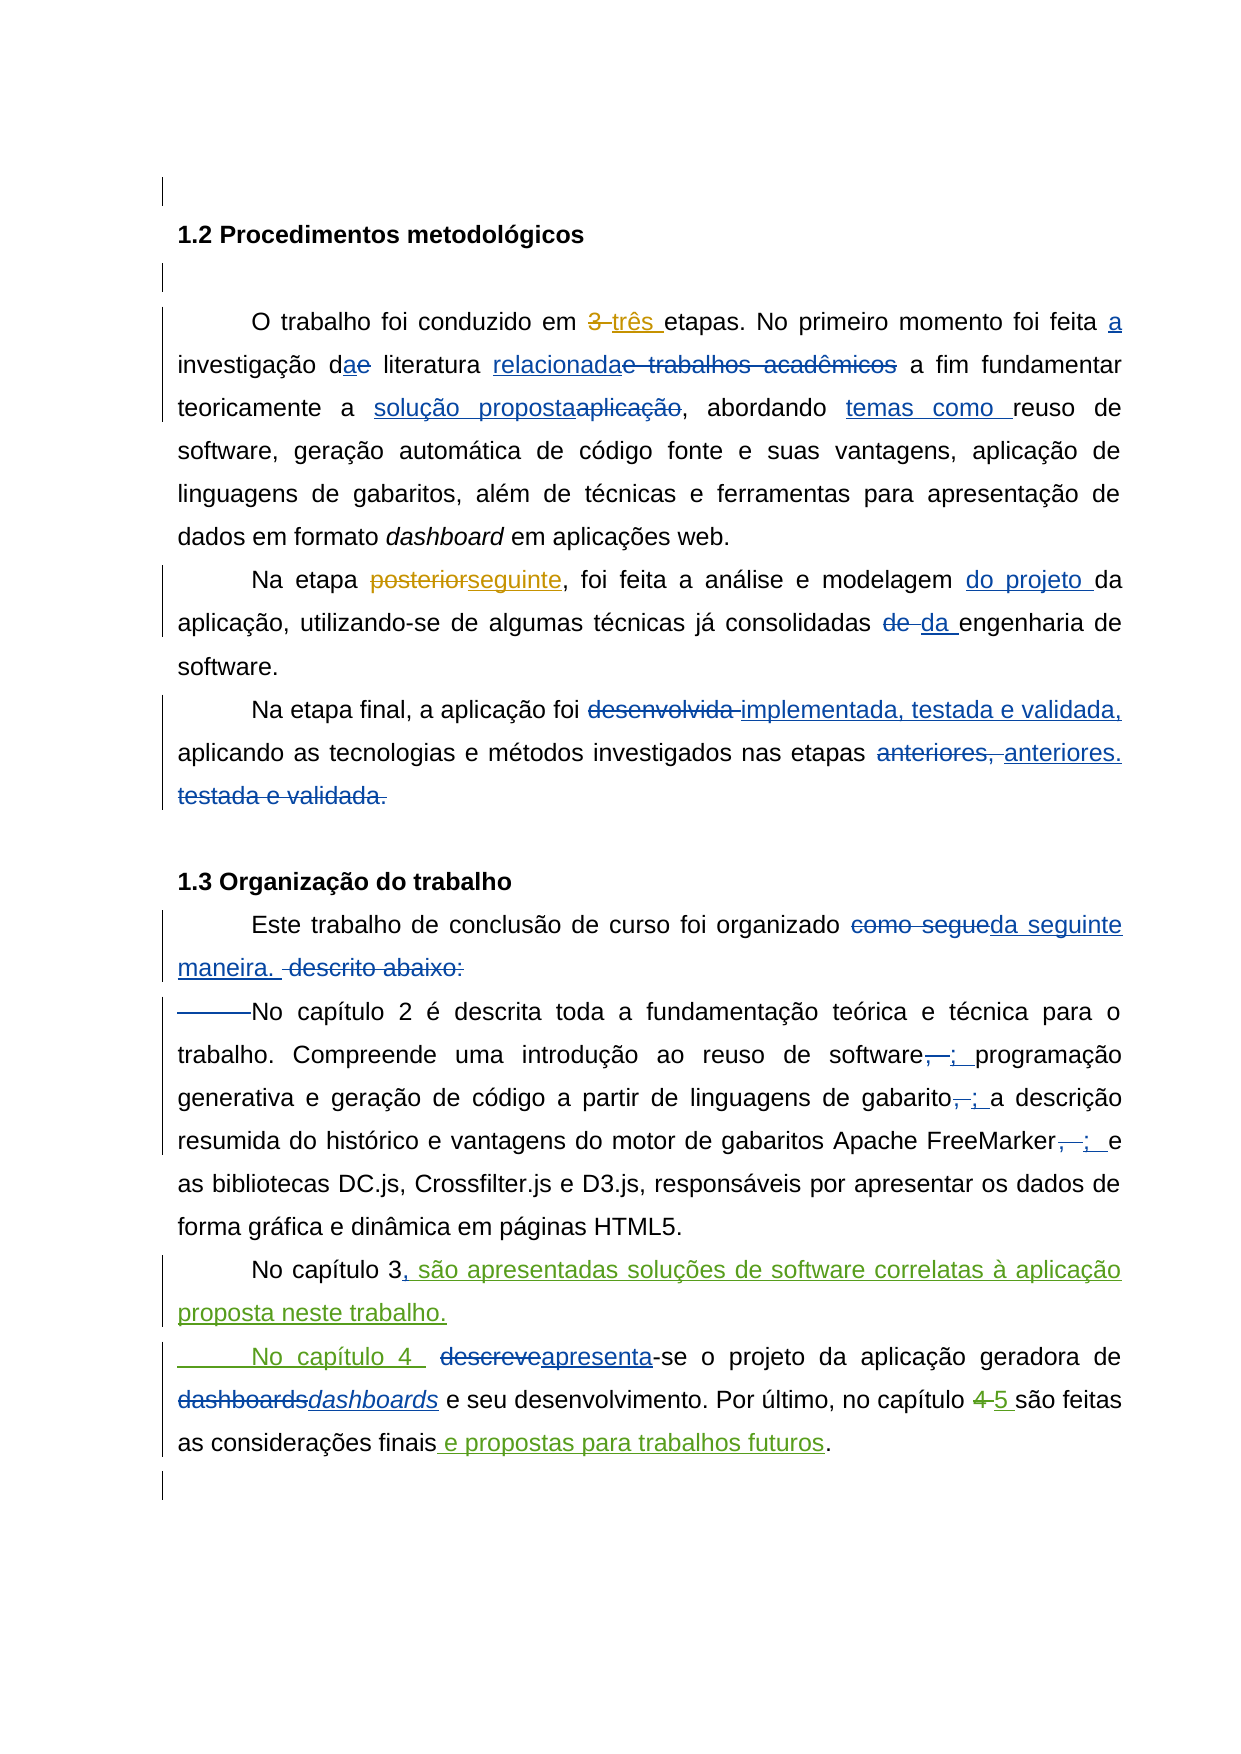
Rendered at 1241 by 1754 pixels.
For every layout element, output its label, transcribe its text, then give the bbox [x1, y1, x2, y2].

subtitle 1.3 Organização do trabalho [177, 867, 1122, 896]
text O trabalho foi conduzido em etapas. No primeiro momento foi feita investigação d literatura a fim fundamentar teoricamente a , abordando reuso de software, geração automática de código fonte e suas vantagens, aplicação de linguagens de gabaritos, além de técnicas e ferramentas para apresentação de dados em formato dashboard em aplicações web. [177, 307, 1122, 551]
subtitle Procedimentos metodológicos [177, 220, 1122, 249]
text Na etapa final, a aplicação foi aplicando as tecnologias e métodos investigados nas etapas [177, 695, 1122, 810]
text No capítulo 2 é descrita toda a fundamentação teórica e técnica para o trabalho. Compreende uma introdução ao reuso de softwareprogramação generativa e geração de código a partir de linguagens de gabaritoa descrição resumida do histórico e vantagens do motor de gabaritos Apache FreeMarkere as bibliotecas DC.js, Crossfilter.js e D3.js, responsáveis por apresentar os dados de forma gráfica e dinâmica em páginas HTML5. [177, 997, 1122, 1241]
text -se o projeto da aplicação geradora de e seu desenvolvimento. Por último, no capítulo são feitas as considerações finais. [177, 1342, 1122, 1457]
text Este trabalho de conclusão de curso foi organizado [177, 910, 1122, 982]
text Na etapa , foi feita a análise e modelagem da aplicação, utilizando-se de algumas técnicas já consolidadas engenharia de software. [177, 565, 1122, 680]
text No capítulo 3 [177, 1255, 1122, 1327]
